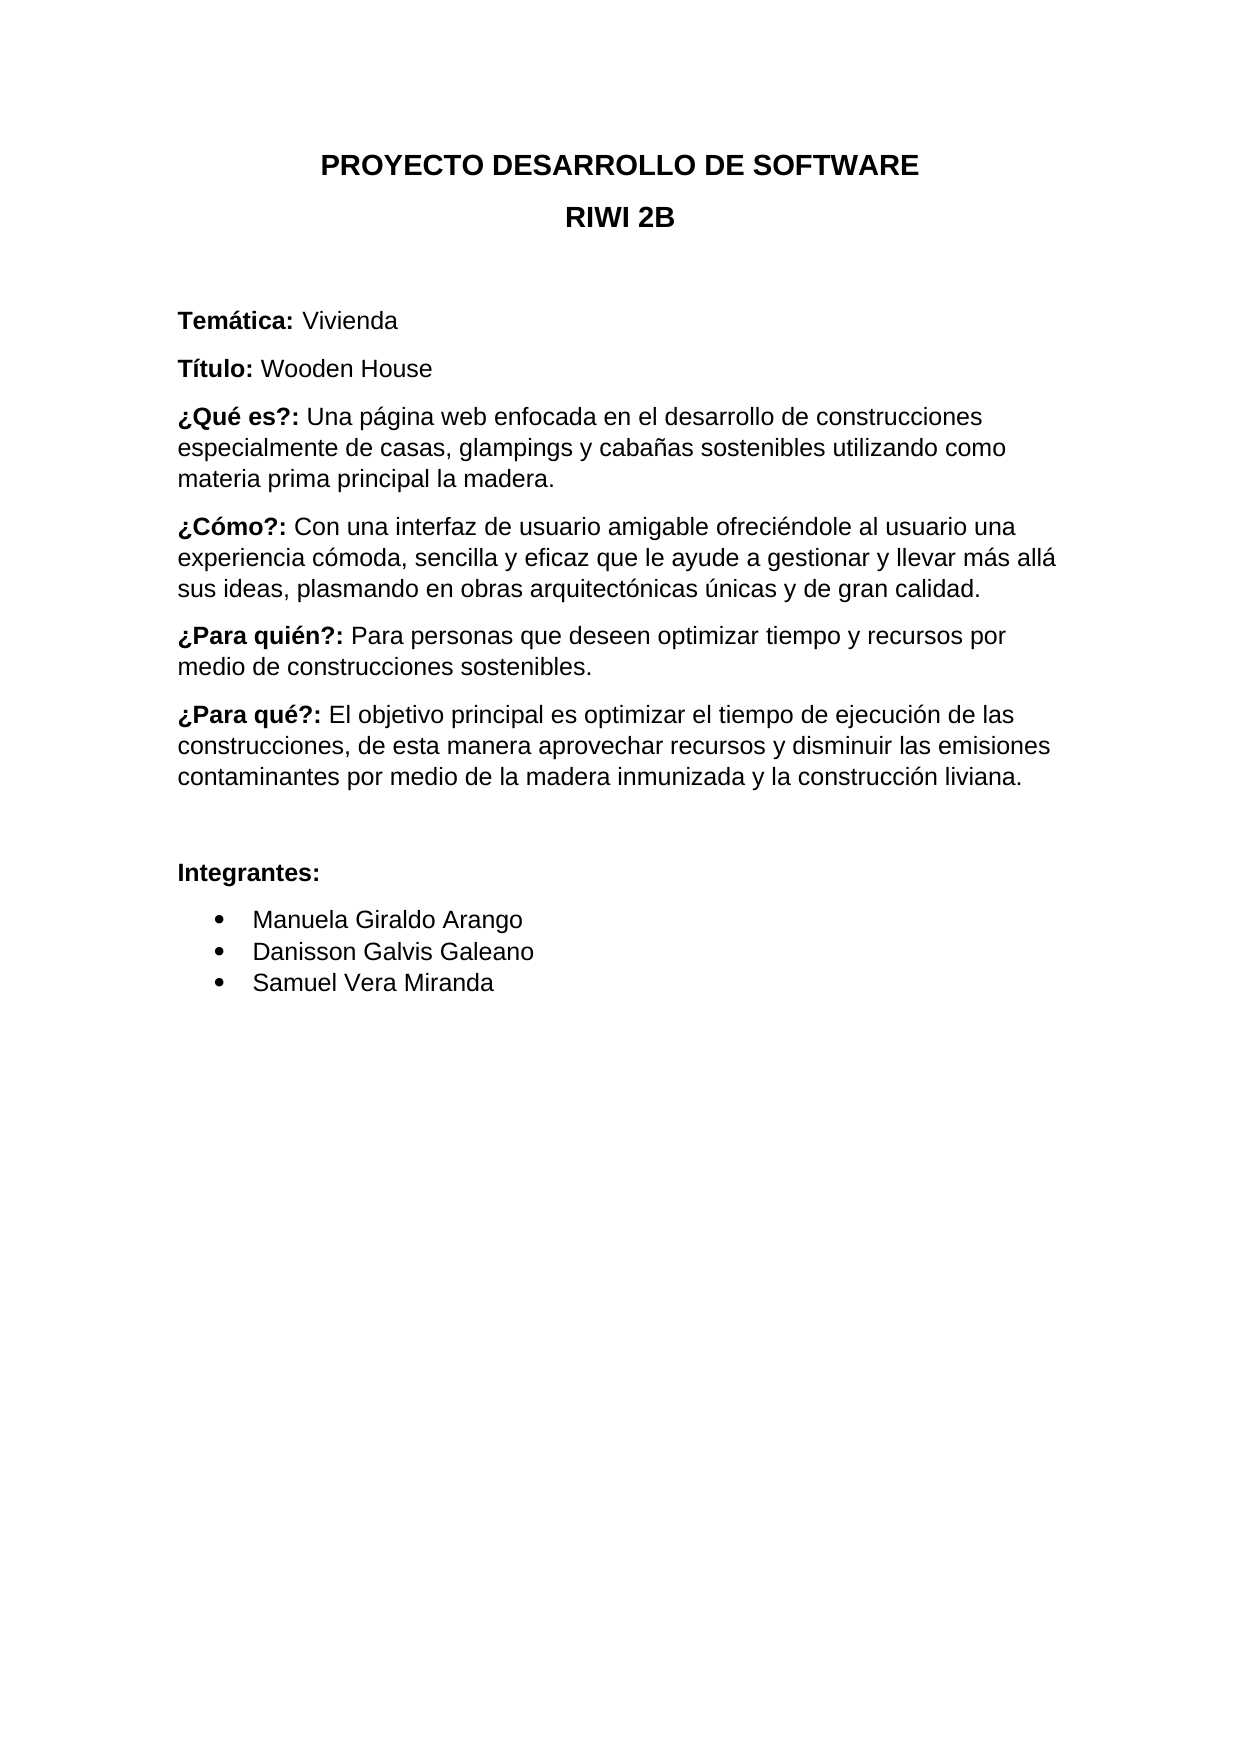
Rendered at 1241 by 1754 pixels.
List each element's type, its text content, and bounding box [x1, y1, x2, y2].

list Samuel Vera Miranda [215, 968, 1063, 996]
list Danisson Galvis Galeano [215, 936, 1063, 965]
text Integrantes: [177, 858, 1063, 886]
list Manuela Giraldo Arango [215, 905, 1063, 934]
text PROYECTO DESARROLLO DE SOFTWARE [177, 148, 1063, 181]
text RIWI 2B [177, 200, 1063, 234]
text ¿Qué es?: Una página web enfocada en el desarrollo de construcciones especialmente de casas, glampings y cabañas sostenibles utilizando como materia prima principal la madera. [177, 402, 1063, 493]
text ¿Cómo?: Con una interfaz de usuario amigable ofreciéndole al usuario una experiencia cómoda, sencilla y eficaz que le ayude a gestionar y llevar más allá sus ideas, plasmando en obras arquitectónicas únicas y de gran calidad. [177, 512, 1063, 602]
text ¿Para quién?: Para personas que deseen optimizar tiempo y recursos por medio de construcciones sostenibles. [177, 621, 1063, 681]
text ¿Para qué?: El objetivo principal es optimizar el tiempo de ejecución de las construcciones, de esta manera aprovechar recursos y disminuir las emisiones contaminantes por medio de la madera inmunizada y la construcción liviana. [177, 700, 1063, 791]
text Temática: Vivienda [177, 306, 1063, 335]
text Título: Wooden House [177, 354, 1063, 383]
